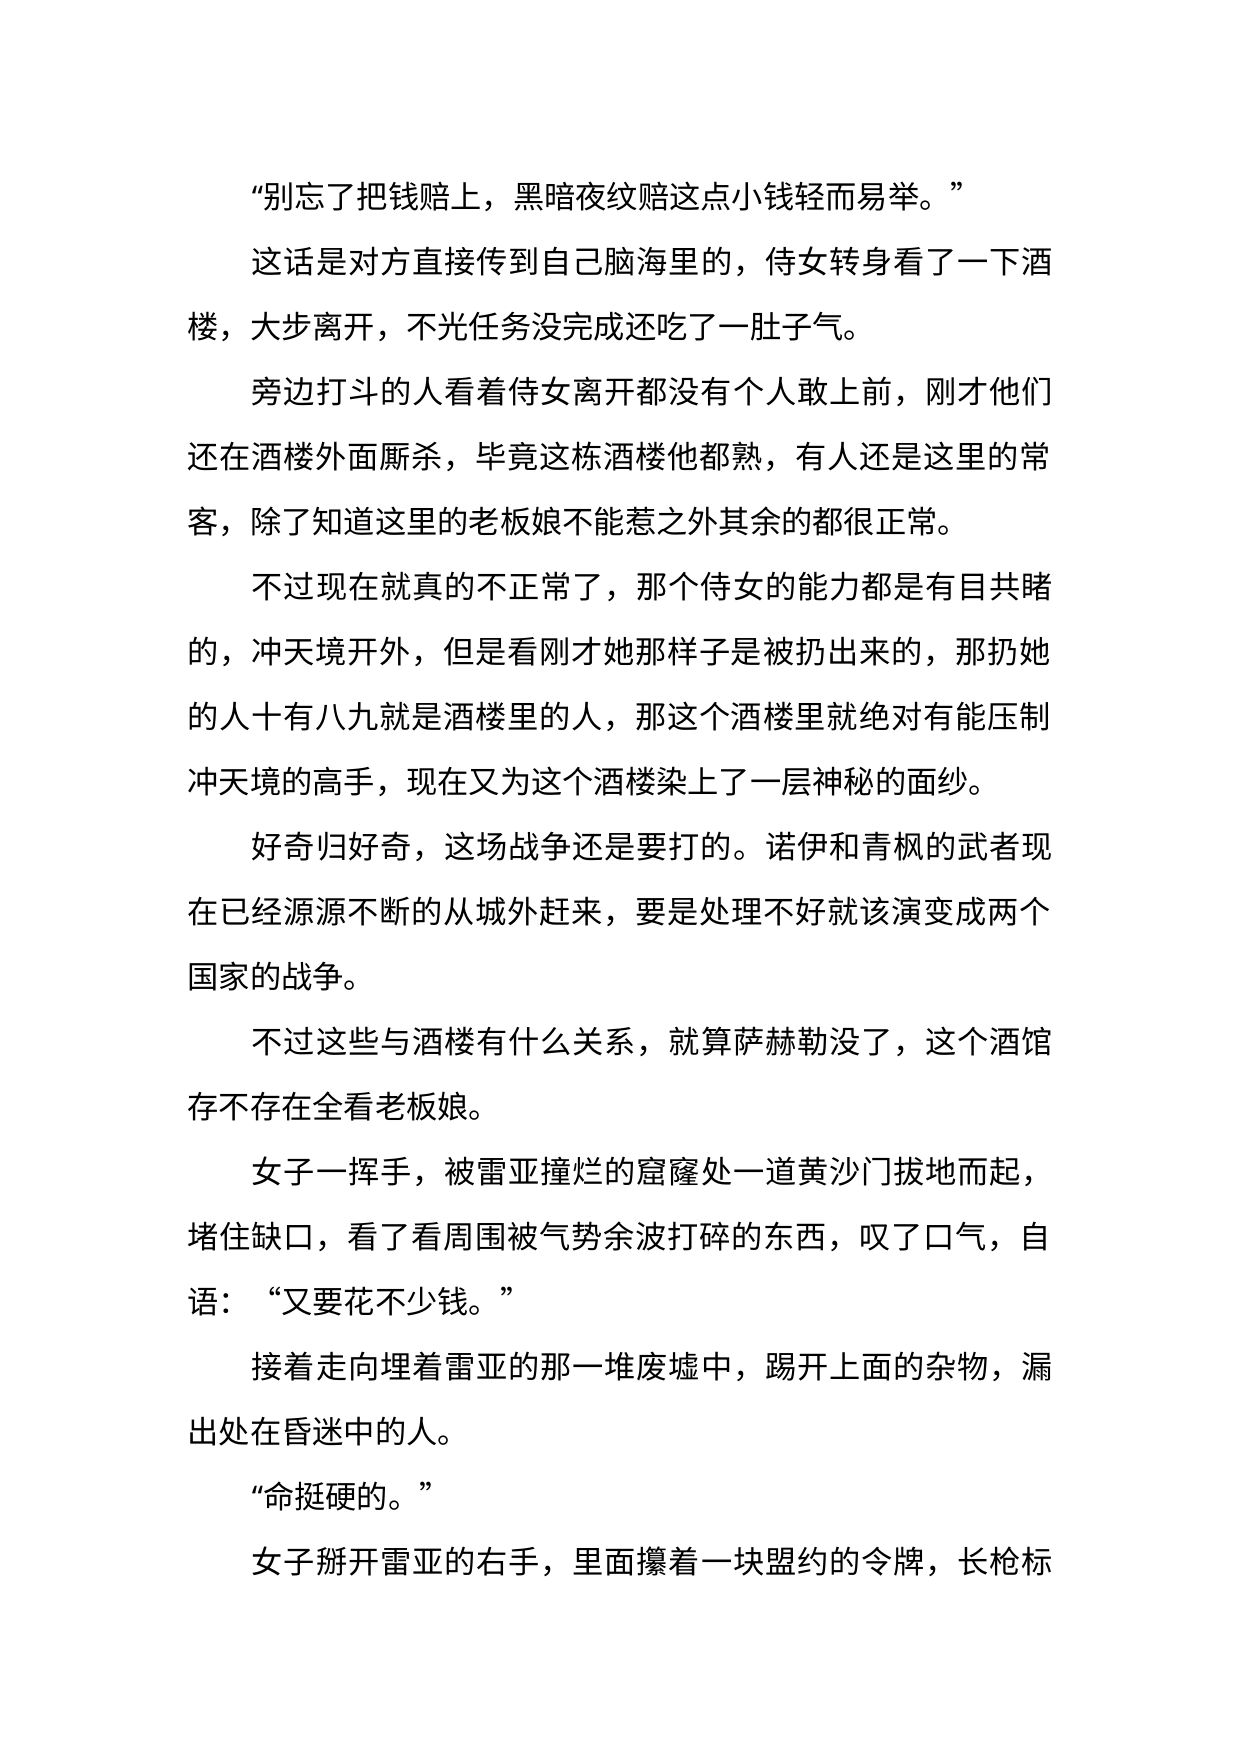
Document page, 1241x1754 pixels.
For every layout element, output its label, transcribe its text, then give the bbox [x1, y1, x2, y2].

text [187, 1527, 1053, 1592]
text 旁边打斗的人看着侍女离开都没有个人敢上前，刚才他们还在酒楼外面厮杀，毕竟这栋酒楼他都熟，有人还是这里的常客，除了知道这里的老板娘不能惹之外其余的都很正常。 [187, 357, 1053, 552]
text 不过现在就真的不正常了，那个侍女的能力都是有目共睹的，冲天境开外，但是看刚才她那样子是被扔出来的，那扔她的人十有八九就是酒楼里的人，那这个酒楼里就绝对有能压制冲天境的高手，现在又为这个酒楼染上了一层神秘的面纱。 [187, 552, 1053, 812]
text 女子一挥手，被雷亚撞烂的窟窿处一道黄沙门拔地而起，堵住缺口，看了看周围被气势余波打碎的东西，叹了口气，自语：“又要花不少钱。” [187, 1137, 1053, 1332]
text 接着走向埋着雷亚的那一堆废墟中，踢开上面的杂物，漏出处在昏迷中的人。 [187, 1332, 1053, 1462]
text “命挺硬的。” [187, 1462, 1053, 1527]
text 好奇归好奇，这场战争还是要打的。诺伊和青枫的武者现在已经源源不断的从城外赶来，要是处理不好就该演变成两个国家的战争。 [187, 812, 1053, 1007]
text 这话是对方直接传到自己脑海里的，侍女转身看了一下酒楼，大步离开，不光任务没完成还吃了一肚子气。 [187, 227, 1053, 357]
text 不过这些与酒楼有什么关系，就算萨赫勒没了，这个酒馆存不存在全看老板娘。 [187, 1007, 1053, 1137]
text “别忘了把钱赔上，黑暗夜纹赔这点小钱轻而易举。” [187, 162, 1053, 227]
